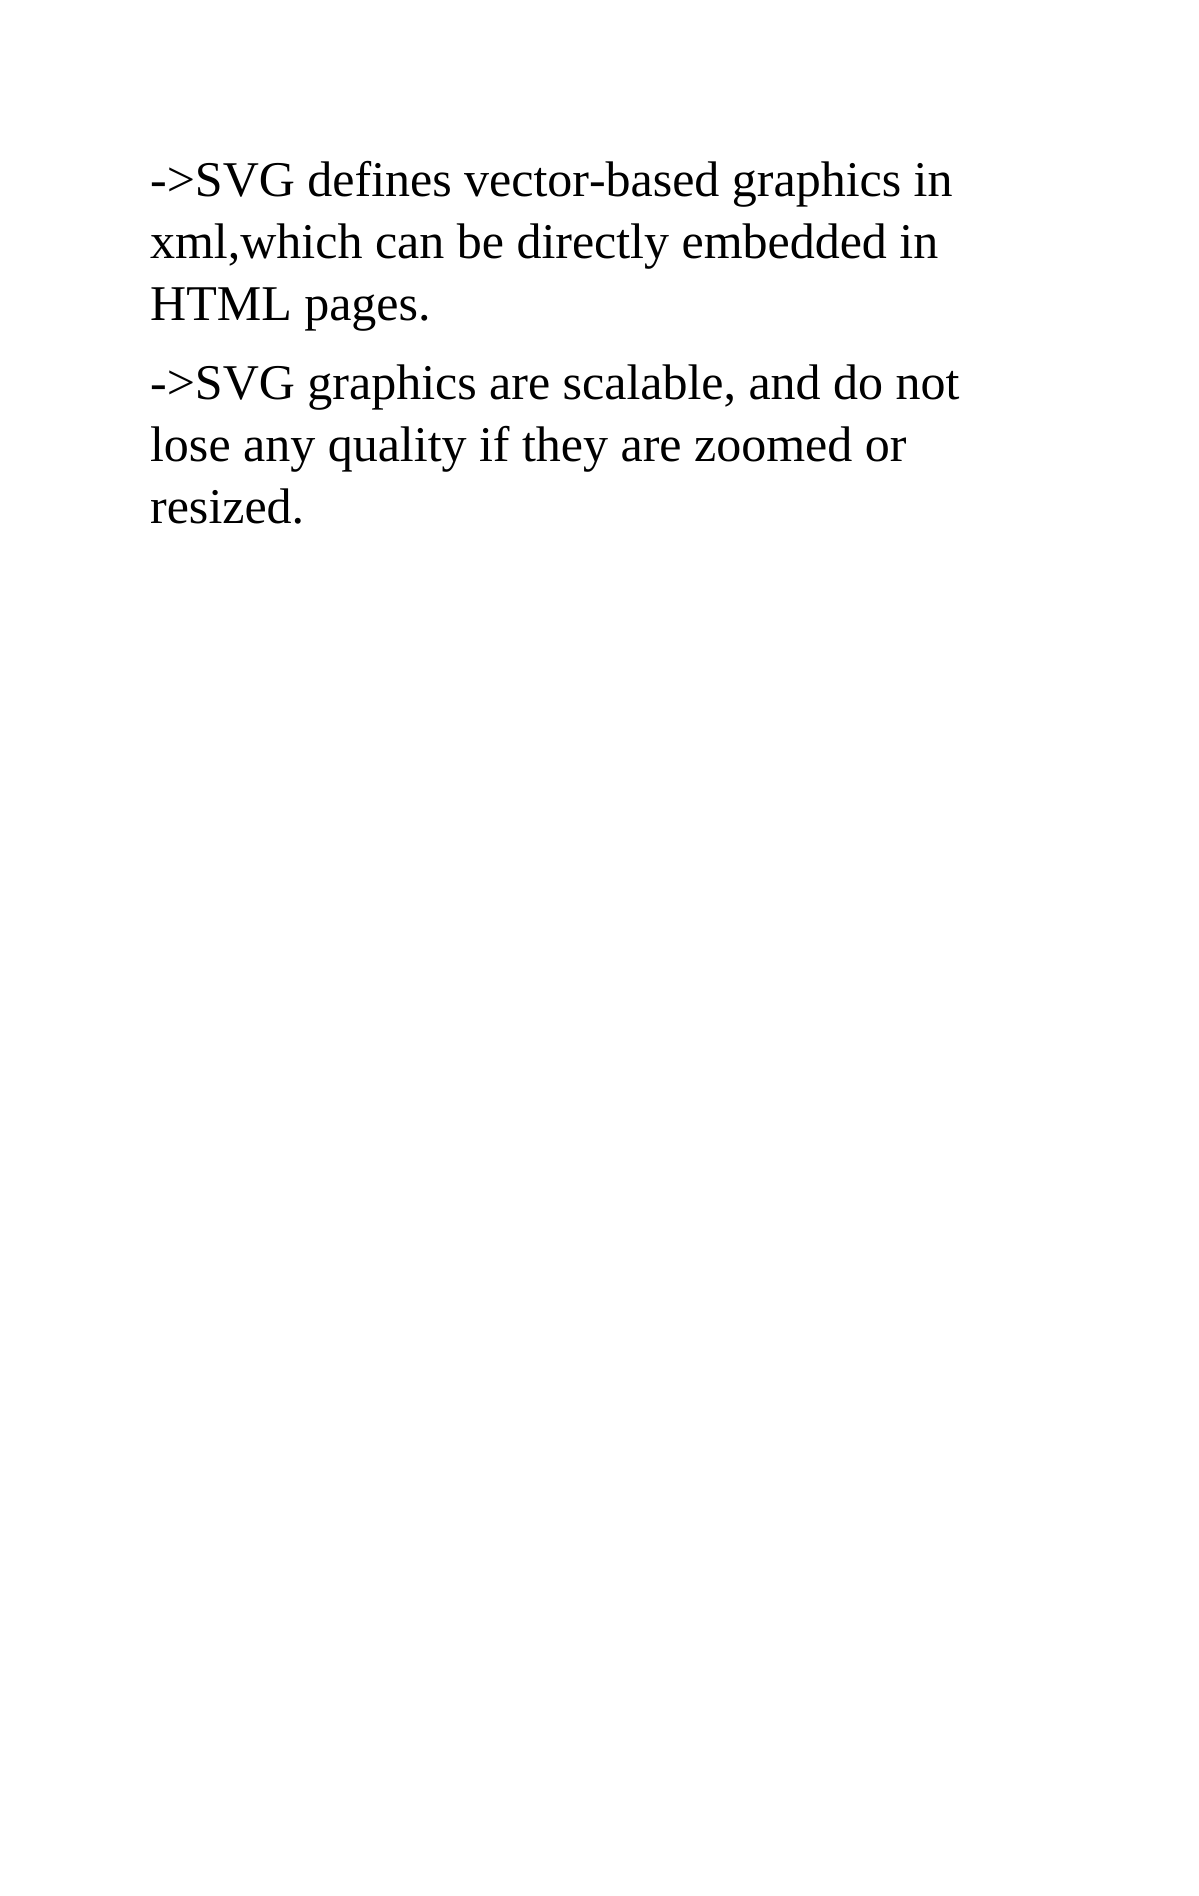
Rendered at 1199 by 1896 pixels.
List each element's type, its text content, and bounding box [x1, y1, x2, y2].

text ->SVG defines vector-based graphics in xml,which can be directly embedded in HTML pages. [150, 150, 1049, 332]
text ->SVG graphics are scalable, and do not lose any quality if they are zoomed or resized. [150, 353, 1049, 534]
